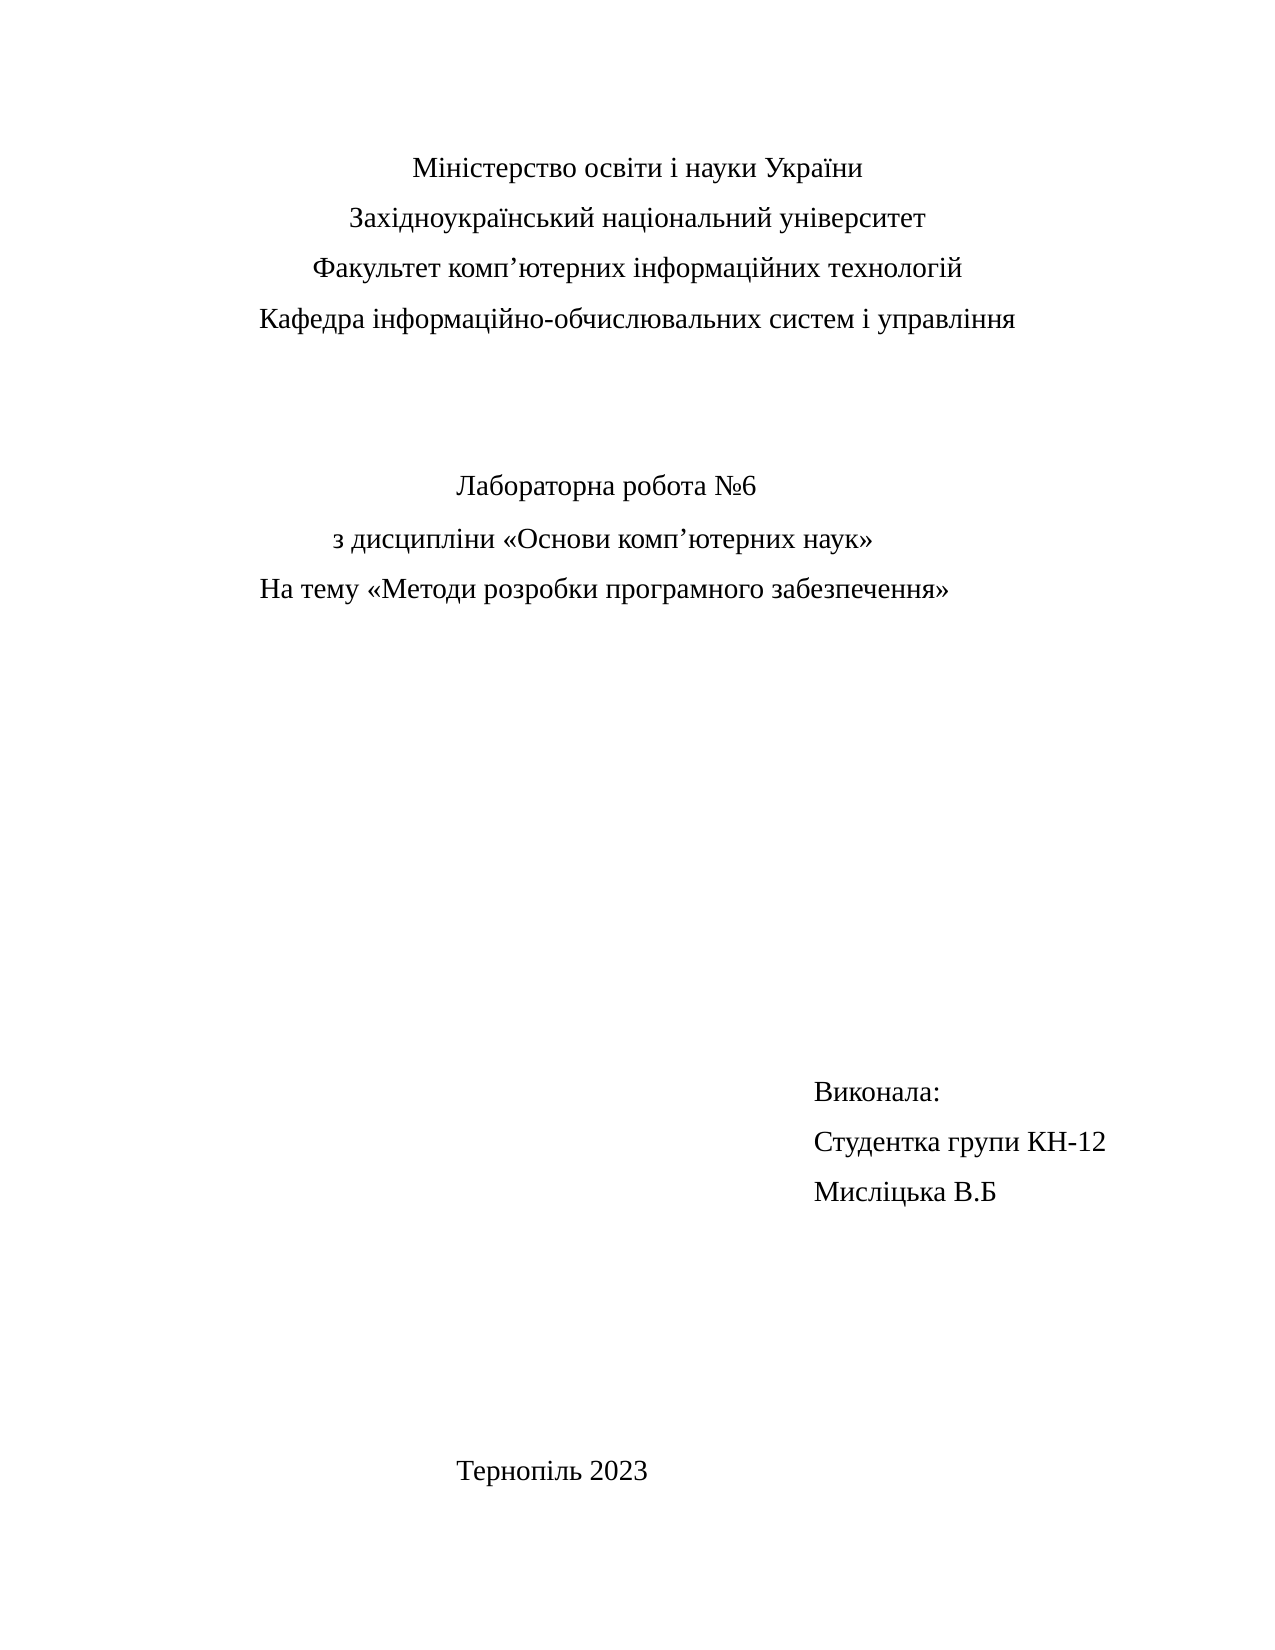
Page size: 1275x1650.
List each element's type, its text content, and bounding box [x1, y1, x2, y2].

text Мисліцька В.Б [150, 1174, 1125, 1236]
text Західноукраїнський національний університет [150, 200, 1125, 234]
text Міністерство освіти і науки України [150, 150, 1125, 183]
text Лабораторна робота №6 [150, 468, 1125, 502]
text Студентка групи КН-12 [150, 1124, 1125, 1157]
text з дисципліни «Основи компʼютерних наук» [150, 521, 1125, 555]
text Факультет комп’ютерних інформаційних технологій [150, 251, 1125, 284]
text На тему «Методи розробки програмного забезпечення» [150, 572, 1125, 605]
text Кафедра інформаційно-обчислювальних систем і управління [150, 301, 1125, 334]
text Тернопіль 2023 [150, 1453, 1125, 1487]
text Виконала: [150, 1074, 1125, 1107]
